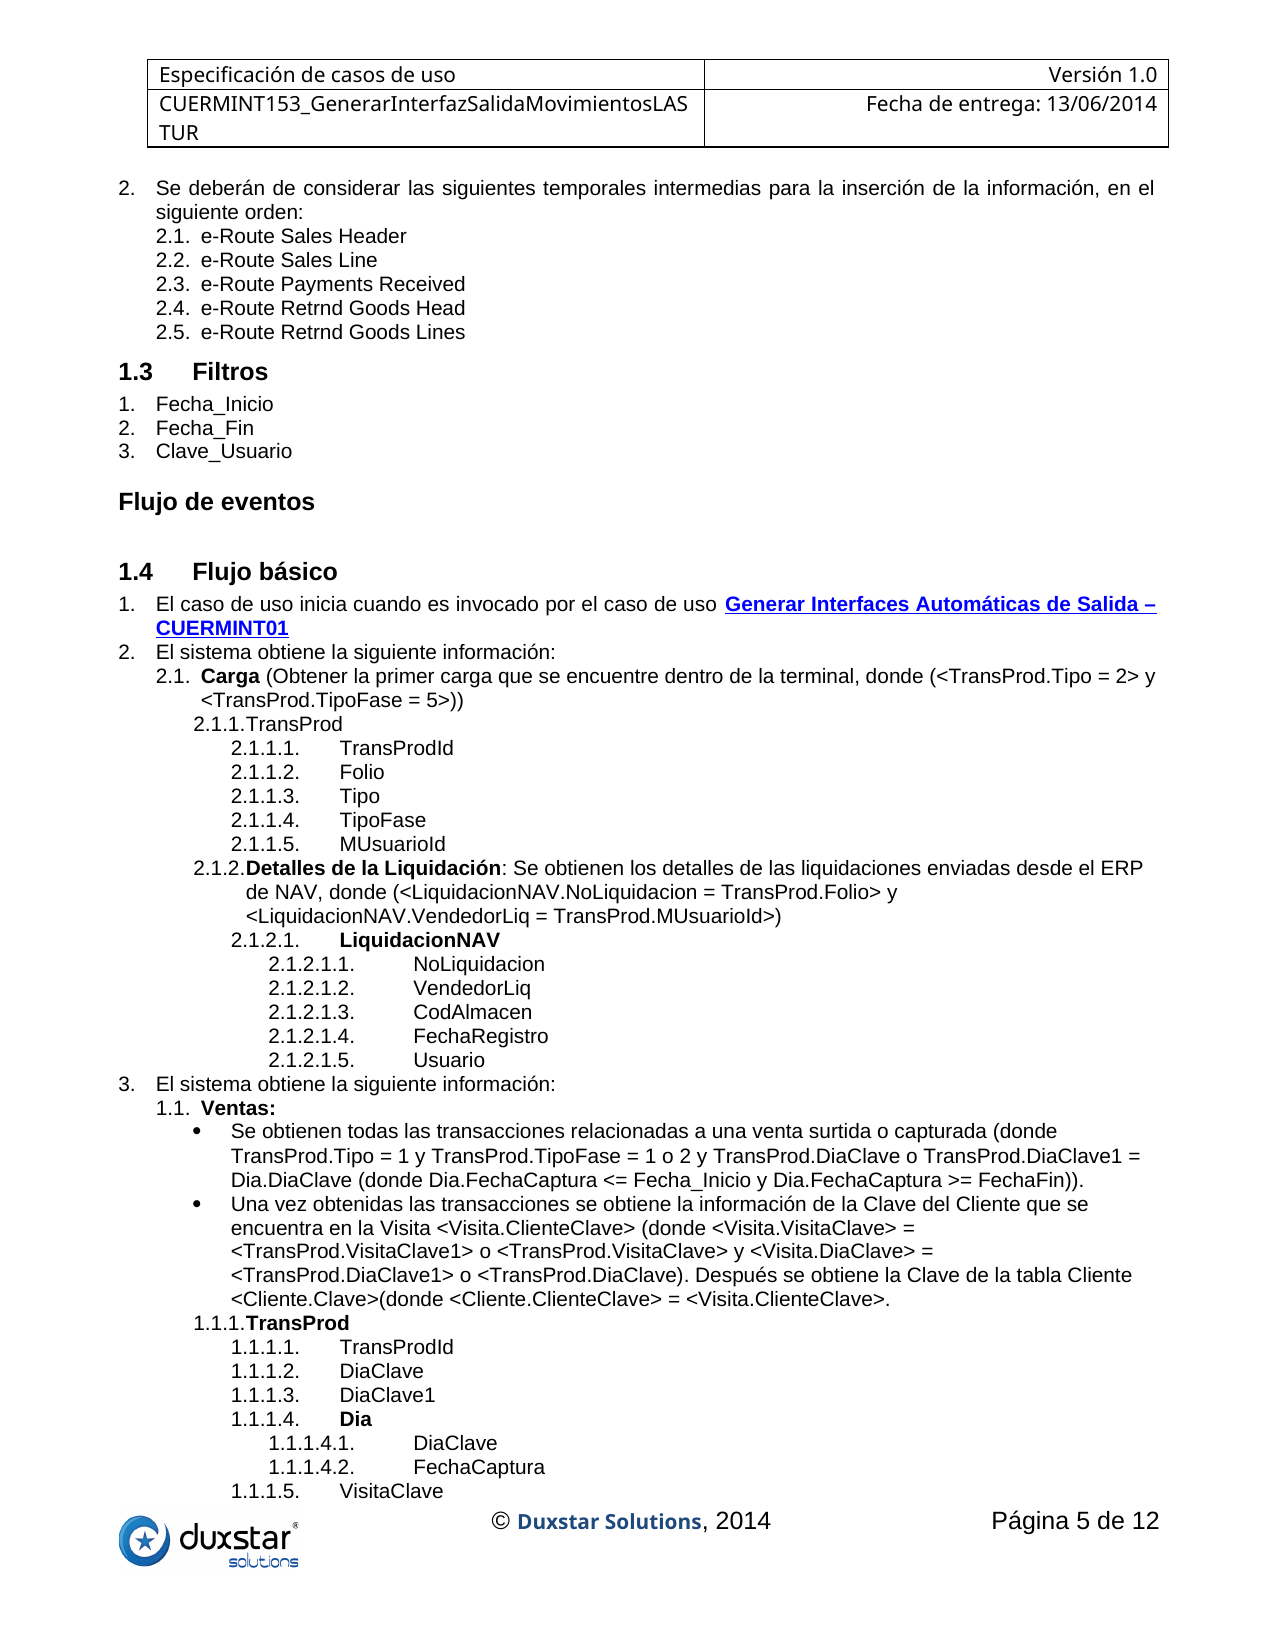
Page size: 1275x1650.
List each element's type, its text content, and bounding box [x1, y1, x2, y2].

subtitle Flujo de eventos [118, 487, 1157, 516]
list Dia [231, 1407, 1157, 1431]
list e-Route Retrnd Goods Head [156, 296, 1157, 320]
list FechaCaptura [268, 1455, 1157, 1479]
list TransProdId [231, 1335, 1157, 1359]
list e-Route Retrnd Goods Lines [156, 320, 1157, 344]
list e-Route Payments Received [156, 272, 1157, 296]
list Se deberán de considerar las siguientes temporales intermedias para la inserción de la información, en el siguiente orden: [118, 176, 1157, 224]
list Se obtienen todas las transacciones relacionadas a una venta surtida o capturada (donde TransProd.Tipo = 1 y TransProd.TipoFase = 1 o 2 y TransProd.DiaClave o TransProd.DiaClave1 = Dia.DiaClave (donde Dia.FechaCaptura <= Fecha_Inicio y Dia.FechaCaptura >= FechaFin)). [193, 1119, 1157, 1191]
list Ventas: [156, 1095, 1157, 1119]
list LiquidacionNAV [231, 928, 1157, 952]
list e-Route Sales Header [156, 224, 1157, 248]
list Usuario [268, 1047, 1157, 1071]
list Una vez obtenidas las transacciones se obtiene la información de la Clave del Cliente que se encuentra en la Visita <Visita.ClienteClave> (donde <Visita.VisitaClave> = <TransProd.VisitaClave1> o <TransProd.VisitaClave> y <Visita.DiaClave> = <TransProd.DiaClave1> o <TransProd.DiaClave). Después se obtiene la Clave de la tabla Cliente <Cliente.Clave>(donde <Cliente.ClienteClave> = <Visita.ClienteClave>. [193, 1191, 1157, 1311]
list FechaRegistro [268, 1023, 1157, 1047]
list Tipo [231, 784, 1157, 808]
list Fecha_Fin [118, 415, 1157, 439]
list DiaClave1 [231, 1383, 1157, 1407]
list El caso de uso inicia cuando es invocado por el caso de uso Generar Interfaces Automáticas de Salida – CUERMINT01 [118, 592, 1157, 640]
list e-Route Sales Line [156, 248, 1157, 272]
list CodAlmacen [268, 999, 1157, 1023]
list Detalles de la Liquidación: Se obtienen los detalles de las liquidaciones enviadas desde el ERP de NAV, donde (<LiquidacionNAV.NoLiquidacion = TransProd.Folio> y <LiquidacionNAV.VendedorLiq = TransProd.MUsuarioId>) [193, 856, 1157, 928]
subtitle Flujo básico [118, 557, 1157, 586]
list VisitaClave [231, 1479, 1157, 1503]
subtitle Filtros [118, 356, 1157, 385]
list DiaClave [231, 1359, 1157, 1383]
list El sistema obtiene la siguiente información: [118, 1071, 1157, 1095]
list TipoFase [231, 808, 1157, 832]
list TransProd [193, 1311, 1157, 1335]
list MUsuarioId [231, 832, 1157, 856]
list Clave_Usuario [118, 439, 1157, 463]
list TransProdId [231, 736, 1157, 760]
picture [118, 1506, 299, 1571]
list VendedorLiq [268, 976, 1157, 999]
list DiaClave [268, 1431, 1157, 1455]
list Fecha_Inicio [118, 391, 1157, 415]
list El sistema obtiene la siguiente información: [118, 640, 1157, 664]
list NoLiquidacion [268, 952, 1157, 976]
list Carga (Obtener la primer carga que se encuentre dentro de la terminal, donde (<TransProd.Tipo = 2> y <TransProd.TipoFase = 5>)) [156, 664, 1157, 712]
list Folio [231, 760, 1157, 784]
list TransProd [193, 712, 1157, 736]
